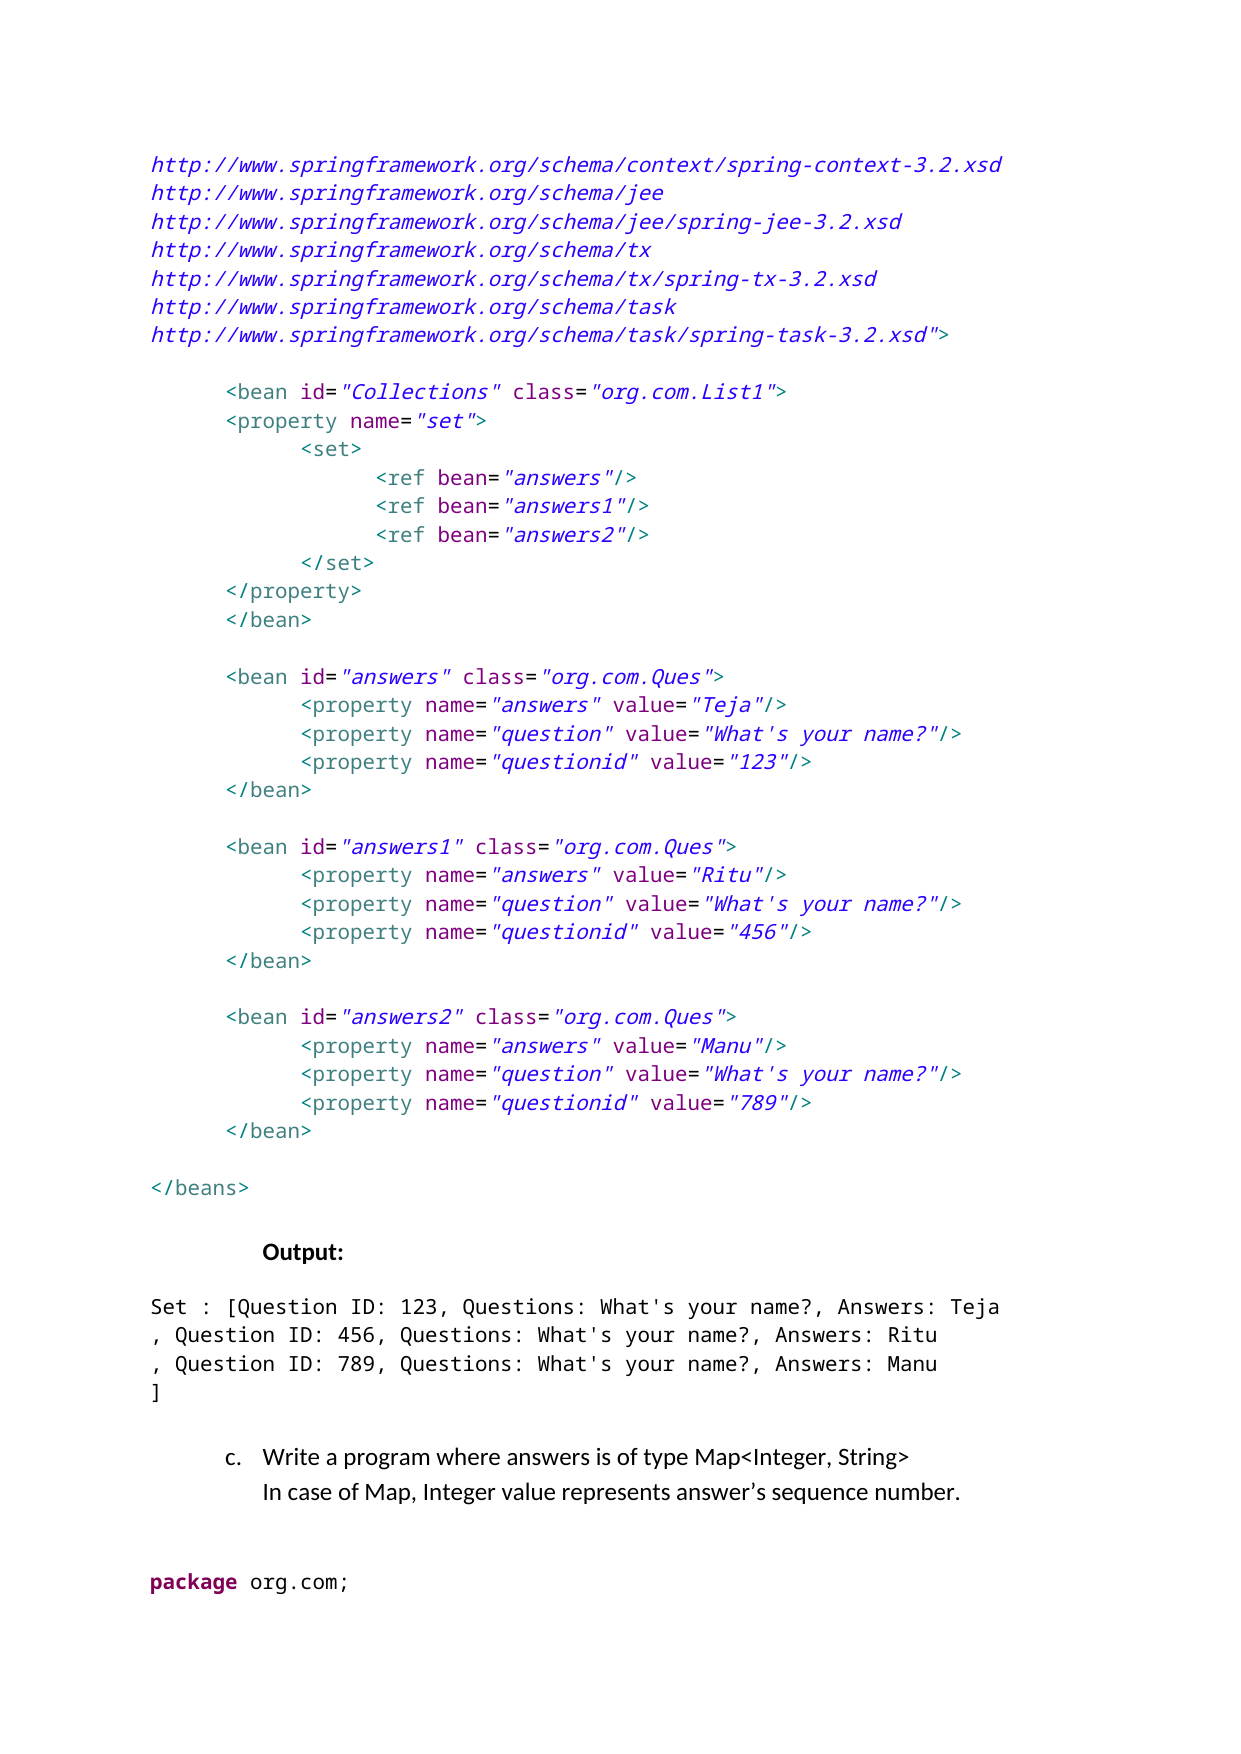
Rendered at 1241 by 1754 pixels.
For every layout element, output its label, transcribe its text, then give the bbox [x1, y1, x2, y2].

text <ref bean="answers"/> [150, 463, 1090, 491]
text ] [150, 1377, 1090, 1406]
text <bean id="answers" class="org.com.Ques"> [150, 662, 1090, 690]
text <property name="question" value="What's your name?"/> [150, 719, 1090, 747]
text <property name="answers" value="Manu"/> [150, 1031, 1090, 1059]
text </bean> [150, 776, 1090, 804]
text Set : [Question ID: 123, Questions: What's your name?, Answers: Teja [150, 1292, 1090, 1321]
text <set> [150, 434, 1090, 463]
text <property name="questionid" value="456"/> [150, 917, 1090, 946]
text <property name="questionid" value="789"/> [150, 1088, 1090, 1116]
text </bean> [150, 605, 1090, 633]
list Write a program where answers is of type Map<Integer, String> [225, 1441, 1090, 1471]
text </bean> [150, 1116, 1090, 1144]
text <property name="question" value="What's your name?"/> [150, 1059, 1090, 1088]
text <property name="answers" value="Teja"/> [150, 690, 1090, 719]
text , Question ID: 789, Questions: What's your name?, Answers: Manu [150, 1349, 1090, 1377]
text <property name="question" value="What's your name?"/> [150, 889, 1090, 917]
text <property name="questionid" value="123"/> [150, 747, 1090, 776]
text <bean id="Collections" class="org.com.List1"> [150, 377, 1090, 406]
text <property name="answers" value="Ritu"/> [150, 861, 1090, 889]
text package org.com; [150, 1567, 1090, 1595]
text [150, 150, 1090, 349]
text </bean> [150, 946, 1090, 974]
text </beans> [150, 1173, 1090, 1201]
list In case of Map, Integer value represents answer’s sequence number. [262, 1476, 1090, 1506]
text </set> [150, 548, 1090, 577]
text <bean id="answers1" class="org.com.Ques"> [150, 832, 1090, 861]
text </property> [150, 577, 1090, 605]
text , Question ID: 456, Questions: What's your name?, Answers: Ritu [150, 1321, 1090, 1349]
text <bean id="answers2" class="org.com.Ques"> [150, 1002, 1090, 1031]
text <property name="set"> [150, 406, 1090, 434]
text <ref bean="answers1"/> [150, 491, 1090, 520]
text <ref bean="answers2"/> [150, 520, 1090, 548]
list Output: [262, 1236, 1090, 1267]
